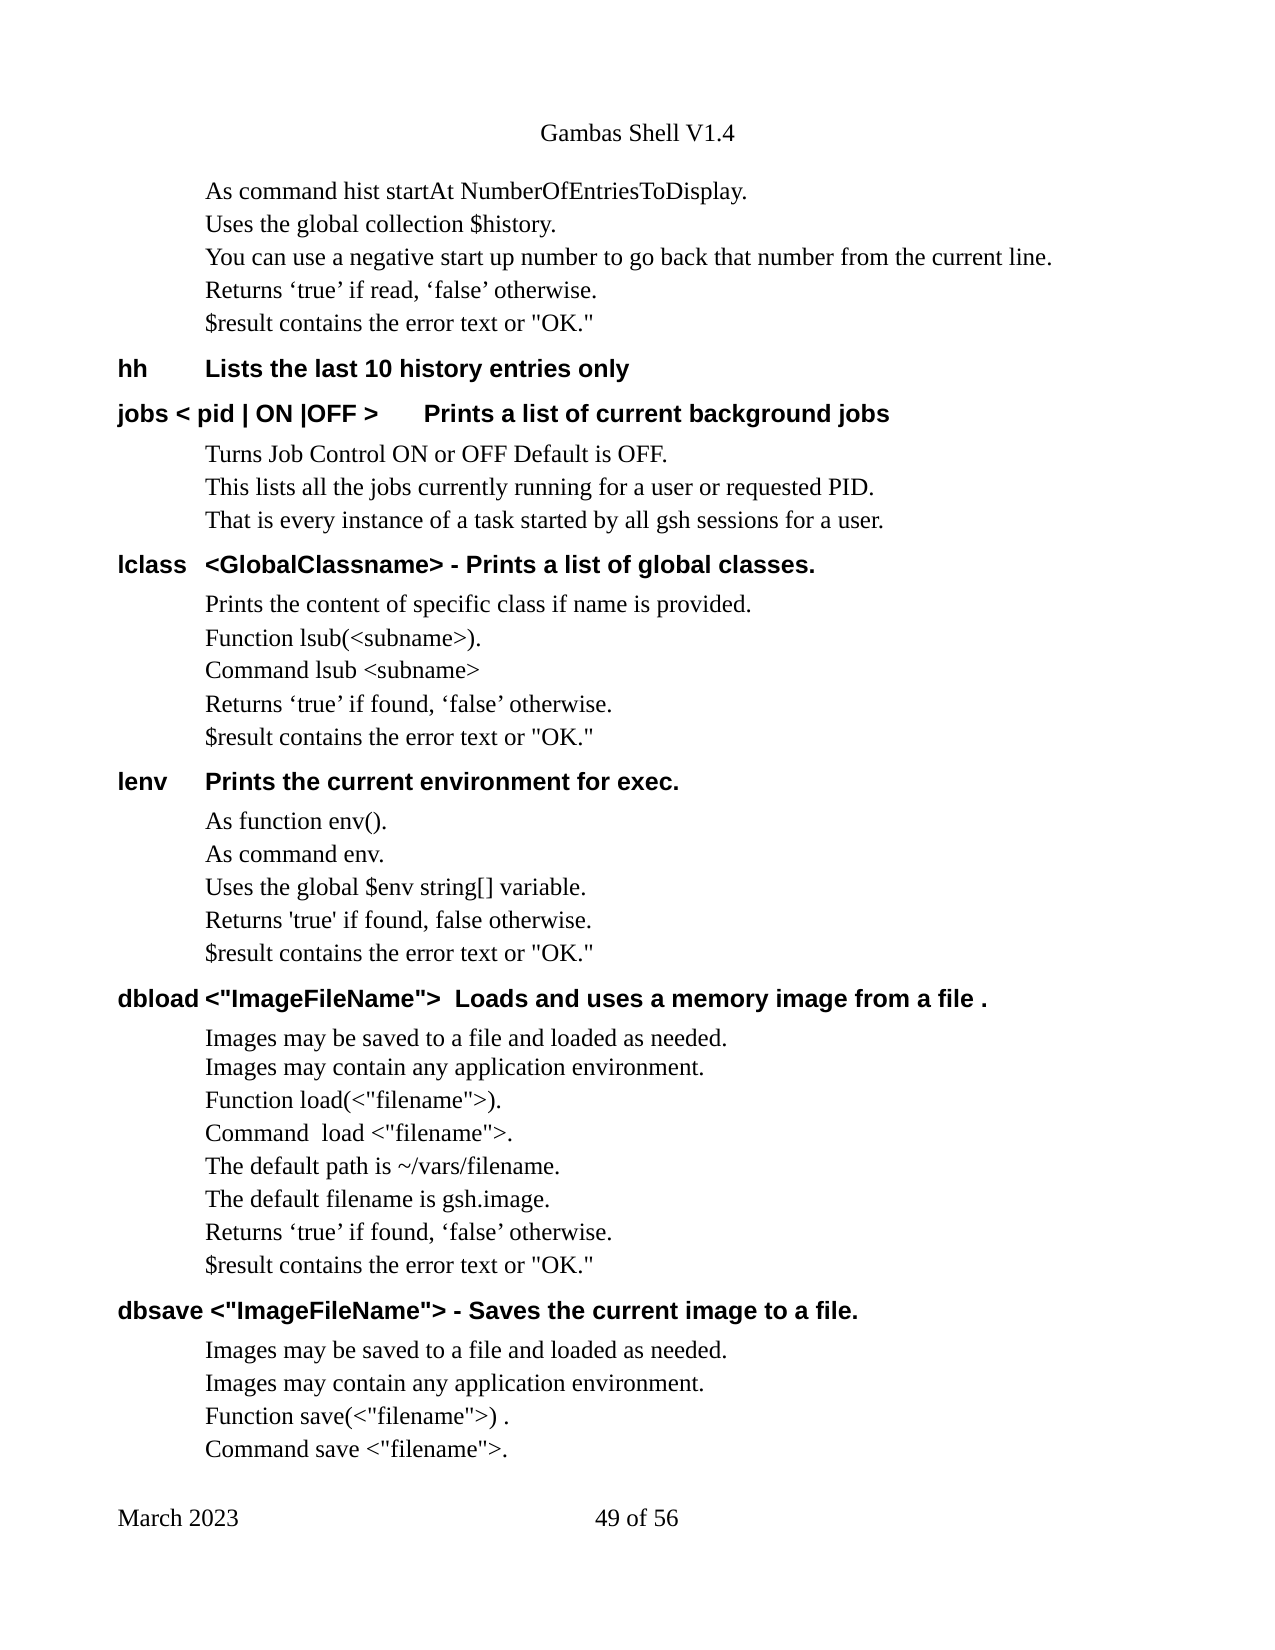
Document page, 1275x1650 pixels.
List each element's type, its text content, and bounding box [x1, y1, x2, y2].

text Images may be saved to a file and loaded as needed. [205, 1335, 1158, 1364]
text Function save(<"filename">) . [205, 1401, 1158, 1430]
text Images may be saved to a file and loaded as needed. [205, 1023, 1158, 1052]
text Returns ‘true’ if read, ‘false’ otherwise. [205, 275, 1158, 304]
text Returns ‘true’ if found, ‘false’ otherwise. [205, 1217, 1158, 1246]
text Command save <"filename">. [205, 1434, 1158, 1463]
text The default path is ~/vars/filename. [205, 1151, 1158, 1180]
subtitle hh Lists the last 10 history entries only [117, 354, 1158, 383]
text $result contains the error text or "OK." [205, 1250, 1158, 1279]
text The default filename is gsh.image. [205, 1184, 1158, 1213]
text $result contains the error text or "OK." [205, 722, 1158, 750]
text $result contains the error text or "OK." [205, 308, 1158, 337]
text Function lsub(<subname>). [205, 623, 1158, 651]
text You can use a negative start up number to go back that number from the current line. [205, 242, 1158, 271]
text This lists all the jobs currently running for a user or requested PID. [205, 472, 1158, 501]
text Images may contain any application environment. [205, 1052, 1158, 1081]
text Uses the global collection $history. [205, 209, 1158, 238]
text Turns Job Control ON or OFF Default is OFF. [205, 439, 1158, 467]
text Function load(<"filename">). [205, 1085, 1158, 1114]
text As function env(). [205, 806, 1158, 835]
text Returns 'true' if found, false otherwise. [205, 906, 1158, 934]
subtitle jobs < pid | ON |OFF > Prints a list of current background jobs [117, 399, 1158, 428]
text $result contains the error text or "OK." [205, 938, 1158, 967]
subtitle lclass <GlobalClassname> - Prints a list of global classes. [117, 550, 1158, 579]
subtitle dbsave <"ImageFileName"> - Saves the current image to a file. [117, 1296, 1158, 1324]
text Command load <"filename">. [205, 1118, 1158, 1147]
text Images may contain any application environment. [205, 1368, 1158, 1397]
subtitle lenv Prints the current environment for exec. [117, 767, 1158, 796]
text As command hist startAt NumberOfEntriesToDisplay. [205, 176, 1158, 205]
text Command lsub <subname> [205, 656, 1158, 684]
subtitle dbload <"ImageFileName"> Loads and uses a memory image from a file . [117, 984, 1158, 1013]
text As command env. [205, 839, 1158, 868]
text That is every instance of a task started by all gsh sessions for a user. [205, 505, 1158, 533]
text Uses the global $env string[] variable. [205, 872, 1158, 901]
text Returns ‘true’ if found, ‘false’ otherwise. [205, 689, 1158, 717]
text Prints the content of specific class if name is provided. [205, 589, 1158, 618]
